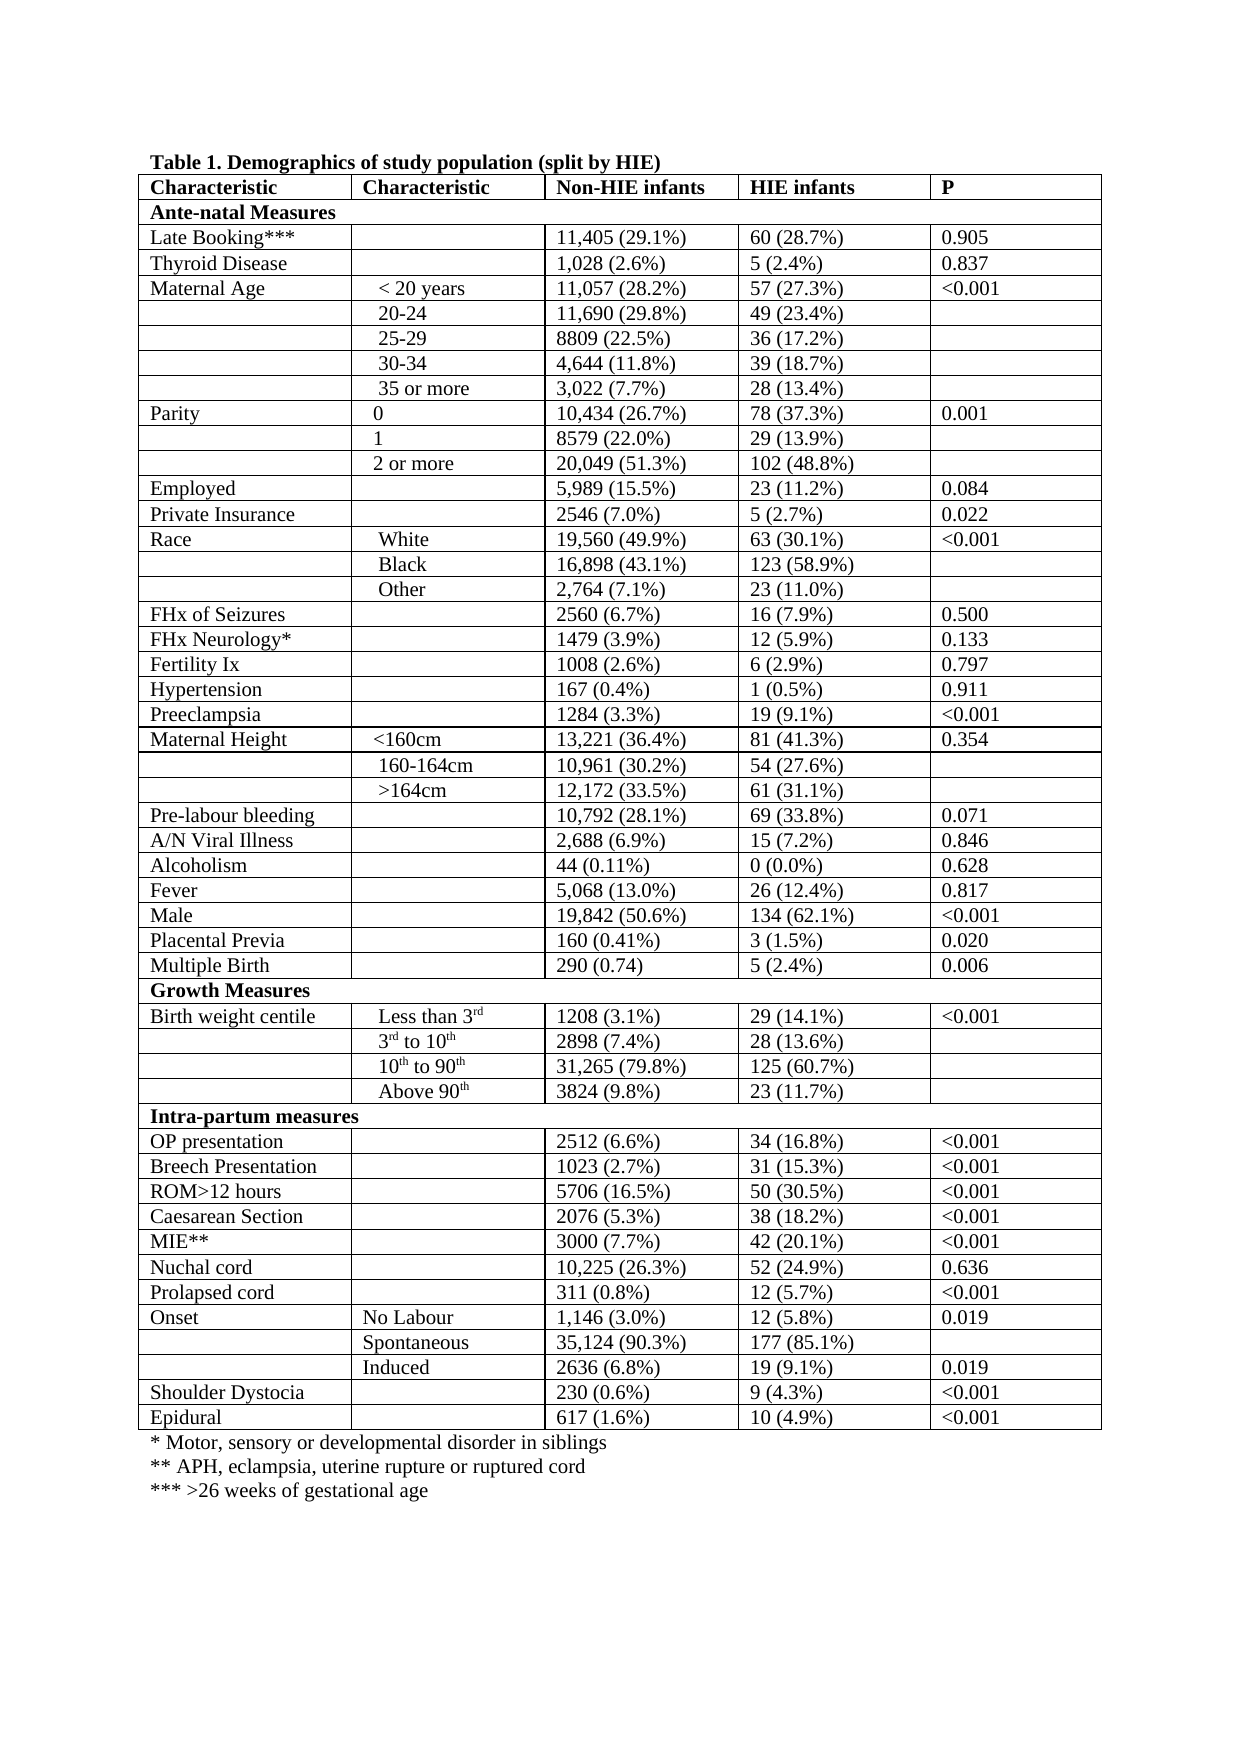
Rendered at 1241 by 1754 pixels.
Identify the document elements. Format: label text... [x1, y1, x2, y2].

table_cell 30-34 [352, 351, 544, 375]
table_cell Less than 3rd [352, 1004, 544, 1028]
table_cell [352, 225, 544, 249]
table_cell Nuchal cord [139, 1255, 351, 1279]
table_cell [139, 1079, 351, 1103]
table_cell 290 (0.74) [546, 953, 738, 977]
table_cell FHx Neurology* [139, 627, 351, 651]
table_cell 63 (30.1%) [739, 527, 930, 551]
table_cell <0.001 [931, 1405, 1101, 1429]
table_cell 0.837 [931, 250, 1101, 274]
table_cell Preeclampsia [139, 702, 351, 726]
table_cell 0.022 [931, 501, 1101, 526]
table_cell Shoulder Dystocia [139, 1380, 351, 1404]
table_cell [139, 778, 351, 802]
table_cell [352, 1380, 544, 1404]
table_cell [352, 1230, 544, 1253]
table_cell 19,560 (49.9%) [546, 527, 738, 551]
table_cell 0.019 [931, 1355, 1101, 1379]
table_cell 0.846 [931, 828, 1101, 852]
table_cell Growth Measures [139, 979, 1101, 1002]
table_cell [139, 577, 351, 601]
table_cell 0.133 [931, 627, 1101, 651]
table_cell 0.071 [931, 803, 1101, 827]
table_cell Epidural [139, 1405, 351, 1429]
table_cell 78 (37.3%) [739, 401, 930, 425]
table_header Characteristic [352, 175, 544, 199]
table_cell 617 (1.6%) [546, 1405, 738, 1429]
table_cell 25-29 [352, 326, 544, 350]
table_cell Fertility Ix [139, 652, 351, 676]
table_cell [352, 677, 544, 701]
table_cell 1008 (2.6%) [546, 652, 738, 676]
table_cell 10,961 (30.2%) [546, 753, 738, 777]
table_cell 5,989 (15.5%) [546, 476, 738, 500]
table_cell 31,265 (79.8%) [546, 1054, 738, 1078]
table_cell 2560 (6.7%) [546, 602, 738, 626]
table_cell 2512 (6.6%) [546, 1129, 738, 1153]
table_cell 0.797 [931, 652, 1101, 676]
table_cell < 20 years [352, 276, 544, 299]
table_cell [352, 803, 544, 827]
table_cell [352, 476, 544, 500]
table_cell <0.001 [931, 1380, 1101, 1404]
table_cell 1 (0.5%) [739, 677, 930, 701]
table_cell Multiple Birth [139, 953, 351, 977]
table_cell 0.905 [931, 225, 1101, 249]
table_cell [352, 828, 544, 852]
table_cell Onset [139, 1305, 351, 1329]
table_cell Pre-labour bleeding [139, 803, 351, 827]
table_cell [139, 426, 351, 450]
table_cell [139, 1054, 351, 1078]
table_cell 0.001 [931, 401, 1101, 425]
table_cell 28 (13.6%) [739, 1029, 930, 1053]
table_cell 1208 (3.1%) [546, 1004, 738, 1028]
table_cell [931, 1079, 1101, 1103]
table_cell 23 (11.2%) [739, 476, 930, 500]
table_cell [352, 1204, 544, 1228]
table_cell [931, 426, 1101, 450]
table_cell 0.020 [931, 928, 1101, 952]
table_cell [931, 451, 1101, 475]
table_cell Late Booking*** [139, 225, 351, 249]
table_cell <0.001 [931, 276, 1101, 299]
table_cell Fever [139, 878, 351, 902]
table_cell Above 90th [352, 1079, 544, 1103]
table_cell 19 (9.1%) [739, 702, 930, 726]
table_cell 54 (27.6%) [739, 753, 930, 777]
table_cell [139, 1029, 351, 1053]
table_cell 123 (58.9%) [739, 552, 930, 576]
table_cell [139, 1355, 351, 1379]
table_cell [139, 376, 351, 400]
table_cell 6 (2.9%) [739, 652, 930, 676]
table_cell [139, 326, 351, 350]
table_cell Breech Presentation [139, 1154, 351, 1178]
table_cell 2898 (7.4%) [546, 1029, 738, 1053]
table_cell OP presentation [139, 1129, 351, 1153]
text *** >26 weeks of gestational age [150, 1478, 1090, 1502]
table_cell 31 (15.3%) [739, 1154, 930, 1178]
table_cell [931, 1330, 1101, 1354]
table_header P [931, 175, 1101, 199]
table_cell [931, 1054, 1101, 1078]
table_cell ROM>12 hours [139, 1179, 351, 1203]
table_cell 0.019 [931, 1305, 1101, 1329]
table_cell [352, 878, 544, 902]
table_cell 12 (5.8%) [739, 1305, 930, 1329]
table_cell 52 (24.9%) [739, 1255, 930, 1279]
table_cell Private Insurance [139, 501, 351, 526]
table_cell 1,028 (2.6%) [546, 250, 738, 274]
table_cell Hypertension [139, 677, 351, 701]
table_cell [352, 903, 544, 927]
table_cell 0 (0.0%) [739, 853, 930, 877]
table_cell 0.084 [931, 476, 1101, 500]
table_cell 0.354 [931, 728, 1101, 751]
table_cell 1479 (3.9%) [546, 627, 738, 651]
table_cell 3000 (7.7%) [546, 1230, 738, 1253]
table_cell 29 (14.1%) [739, 1004, 930, 1028]
table_cell 2,688 (6.9%) [546, 828, 738, 852]
text * Motor, sensory or developmental disorder in siblings [150, 1430, 1090, 1454]
table_cell 160-164cm [352, 753, 544, 777]
table_cell 1023 (2.7%) [546, 1154, 738, 1178]
table_cell White [352, 527, 544, 551]
table_cell <160cm [352, 728, 544, 751]
table_cell [352, 602, 544, 626]
table_cell Caesarean Section [139, 1204, 351, 1228]
table_cell 1 [352, 426, 544, 450]
table_cell 10 (4.9%) [739, 1405, 930, 1429]
table_cell [931, 326, 1101, 350]
table_cell MIE** [139, 1230, 351, 1253]
table_cell [931, 577, 1101, 601]
table_cell [352, 702, 544, 726]
table_cell [352, 853, 544, 877]
table_cell [352, 1154, 544, 1178]
table_cell [931, 351, 1101, 375]
table_cell 34 (16.8%) [739, 1129, 930, 1153]
table_cell 29 (13.9%) [739, 426, 930, 450]
text Table 1. Demographics of study population (split by HIE) [150, 150, 1090, 174]
table_cell 311 (0.8%) [546, 1280, 738, 1304]
table_cell 1284 (3.3%) [546, 702, 738, 726]
table_cell 2 or more [352, 451, 544, 475]
table_cell Alcoholism [139, 853, 351, 877]
table_cell 0.628 [931, 853, 1101, 877]
table_cell A/N Viral Illness [139, 828, 351, 852]
table_cell 69 (33.8%) [739, 803, 930, 827]
table_cell 0 [352, 401, 544, 425]
table_cell 3,022 (7.7%) [546, 376, 738, 400]
table_cell 13,221 (36.4%) [546, 728, 738, 751]
table_cell [931, 753, 1101, 777]
table_cell 57 (27.3%) [739, 276, 930, 299]
table_cell 23 (11.7%) [739, 1079, 930, 1103]
table_cell 0.911 [931, 677, 1101, 701]
table_cell 5 (2.4%) [739, 250, 930, 274]
table_cell >164cm [352, 778, 544, 802]
table_cell <0.001 [931, 1129, 1101, 1153]
table_cell 0.006 [931, 953, 1101, 977]
table_cell 23 (11.0%) [739, 577, 930, 601]
table_cell Other [352, 577, 544, 601]
table_cell 38 (18.2%) [739, 1204, 930, 1228]
table_cell [352, 1405, 544, 1429]
table_cell Spontaneous [352, 1330, 544, 1354]
table_cell 10,434 (26.7%) [546, 401, 738, 425]
table_cell 230 (0.6%) [546, 1380, 738, 1404]
table_cell [139, 351, 351, 375]
table_cell <0.001 [931, 1280, 1101, 1304]
table_cell Intra-partum measures [139, 1104, 1101, 1128]
table_cell Induced [352, 1355, 544, 1379]
table_cell [352, 1255, 544, 1279]
table_cell <0.001 [931, 1154, 1101, 1178]
table_cell 125 (60.7%) [739, 1054, 930, 1078]
table_cell 5,068 (13.0%) [546, 878, 738, 902]
table_cell 11,057 (28.2%) [546, 276, 738, 299]
table_cell Placental Previa [139, 928, 351, 952]
table_cell <0.001 [931, 903, 1101, 927]
table_cell 5 (2.4%) [739, 953, 930, 977]
table_cell 0.817 [931, 878, 1101, 902]
table_cell 2636 (6.8%) [546, 1355, 738, 1379]
table_cell 26 (12.4%) [739, 878, 930, 902]
table_cell Employed [139, 476, 351, 500]
table_cell 10,792 (28.1%) [546, 803, 738, 827]
table_cell Race [139, 527, 351, 551]
table_cell 8809 (22.5%) [546, 326, 738, 350]
table_cell [352, 1129, 544, 1153]
table_cell <0.001 [931, 527, 1101, 551]
table_cell 36 (17.2%) [739, 326, 930, 350]
table_cell [931, 301, 1101, 325]
table_cell 44 (0.11%) [546, 853, 738, 877]
table_cell 81 (41.3%) [739, 728, 930, 751]
table_cell [139, 753, 351, 777]
table_cell Maternal Height [139, 728, 351, 751]
table_cell 160 (0.41%) [546, 928, 738, 952]
table_cell Ante-natal Measures [139, 200, 1101, 224]
table_cell 0.636 [931, 1255, 1101, 1279]
table_cell [352, 953, 544, 977]
table_cell Black [352, 552, 544, 576]
table_cell 20,049 (51.3%) [546, 451, 738, 475]
table_cell 9 (4.3%) [739, 1380, 930, 1404]
table_cell 35 or more [352, 376, 544, 400]
table_cell 2546 (7.0%) [546, 501, 738, 526]
table_cell 4,644 (11.8%) [546, 351, 738, 375]
table_cell 10th to 90th [352, 1054, 544, 1078]
table_cell 12,172 (33.5%) [546, 778, 738, 802]
table_cell 177 (85.1%) [739, 1330, 930, 1354]
table_cell 10,225 (26.3%) [546, 1255, 738, 1279]
table_cell Thyroid Disease [139, 250, 351, 274]
table_cell 11,690 (29.8%) [546, 301, 738, 325]
table_cell <0.001 [931, 1230, 1101, 1253]
table_cell <0.001 [931, 1204, 1101, 1228]
table_cell 2,764 (7.1%) [546, 577, 738, 601]
table_cell 12 (5.9%) [739, 627, 930, 651]
table_cell Birth weight centile [139, 1004, 351, 1028]
table_cell 35,124 (90.3%) [546, 1330, 738, 1354]
table_cell Male [139, 903, 351, 927]
table_cell [352, 1280, 544, 1304]
table_cell [139, 301, 351, 325]
table_cell 16,898 (43.1%) [546, 552, 738, 576]
text ** APH, eclampsia, uterine rupture or ruptured cord [150, 1454, 1090, 1478]
table_cell 102 (48.8%) [739, 451, 930, 475]
table_cell 2076 (5.3%) [546, 1204, 738, 1228]
table_cell Maternal Age [139, 276, 351, 299]
table_cell [931, 552, 1101, 576]
table_cell [352, 1179, 544, 1203]
table_cell 5706 (16.5%) [546, 1179, 738, 1203]
table_cell 1,146 (3.0%) [546, 1305, 738, 1329]
table_cell 49 (23.4%) [739, 301, 930, 325]
table_cell 19 (9.1%) [739, 1355, 930, 1379]
table_cell 134 (62.1%) [739, 903, 930, 927]
table_cell 15 (7.2%) [739, 828, 930, 852]
table_header Non-HIE infants [546, 175, 738, 199]
table_cell [352, 501, 544, 526]
table_cell [352, 652, 544, 676]
table_cell 20-24 [352, 301, 544, 325]
table_cell 61 (31.1%) [739, 778, 930, 802]
table_cell 19,842 (50.6%) [546, 903, 738, 927]
table_cell [139, 1330, 351, 1354]
table_cell [931, 376, 1101, 400]
table_cell [139, 451, 351, 475]
table_cell 12 (5.7%) [739, 1280, 930, 1304]
table_cell No Labour [352, 1305, 544, 1329]
table_cell 42 (20.1%) [739, 1230, 930, 1253]
table_cell <0.001 [931, 702, 1101, 726]
table_cell [931, 778, 1101, 802]
table_cell <0.001 [931, 1004, 1101, 1028]
table_cell <0.001 [931, 1179, 1101, 1203]
table_cell 5 (2.7%) [739, 501, 930, 526]
table_cell 28 (13.4%) [739, 376, 930, 400]
table_cell [352, 928, 544, 952]
table_cell 16 (7.9%) [739, 602, 930, 626]
table_cell 50 (30.5%) [739, 1179, 930, 1203]
table_cell 8579 (22.0%) [546, 426, 738, 450]
table_cell Parity [139, 401, 351, 425]
table_cell [931, 1029, 1101, 1053]
table_cell 60 (28.7%) [739, 225, 930, 249]
table_cell [352, 250, 544, 274]
table_cell 167 (0.4%) [546, 677, 738, 701]
table_header HIE infants [739, 175, 930, 199]
table_cell [139, 552, 351, 576]
table_cell [352, 627, 544, 651]
table_cell 39 (18.7%) [739, 351, 930, 375]
table_cell FHx of Seizures [139, 602, 351, 626]
table_cell 11,405 (29.1%) [546, 225, 738, 249]
table_header Characteristic [139, 175, 351, 199]
table_cell 0.500 [931, 602, 1101, 626]
table_cell Prolapsed cord [139, 1280, 351, 1304]
table_cell 3rd to 10th [352, 1029, 544, 1053]
table_cell 3 (1.5%) [739, 928, 930, 952]
table_cell 3824 (9.8%) [546, 1079, 738, 1103]
